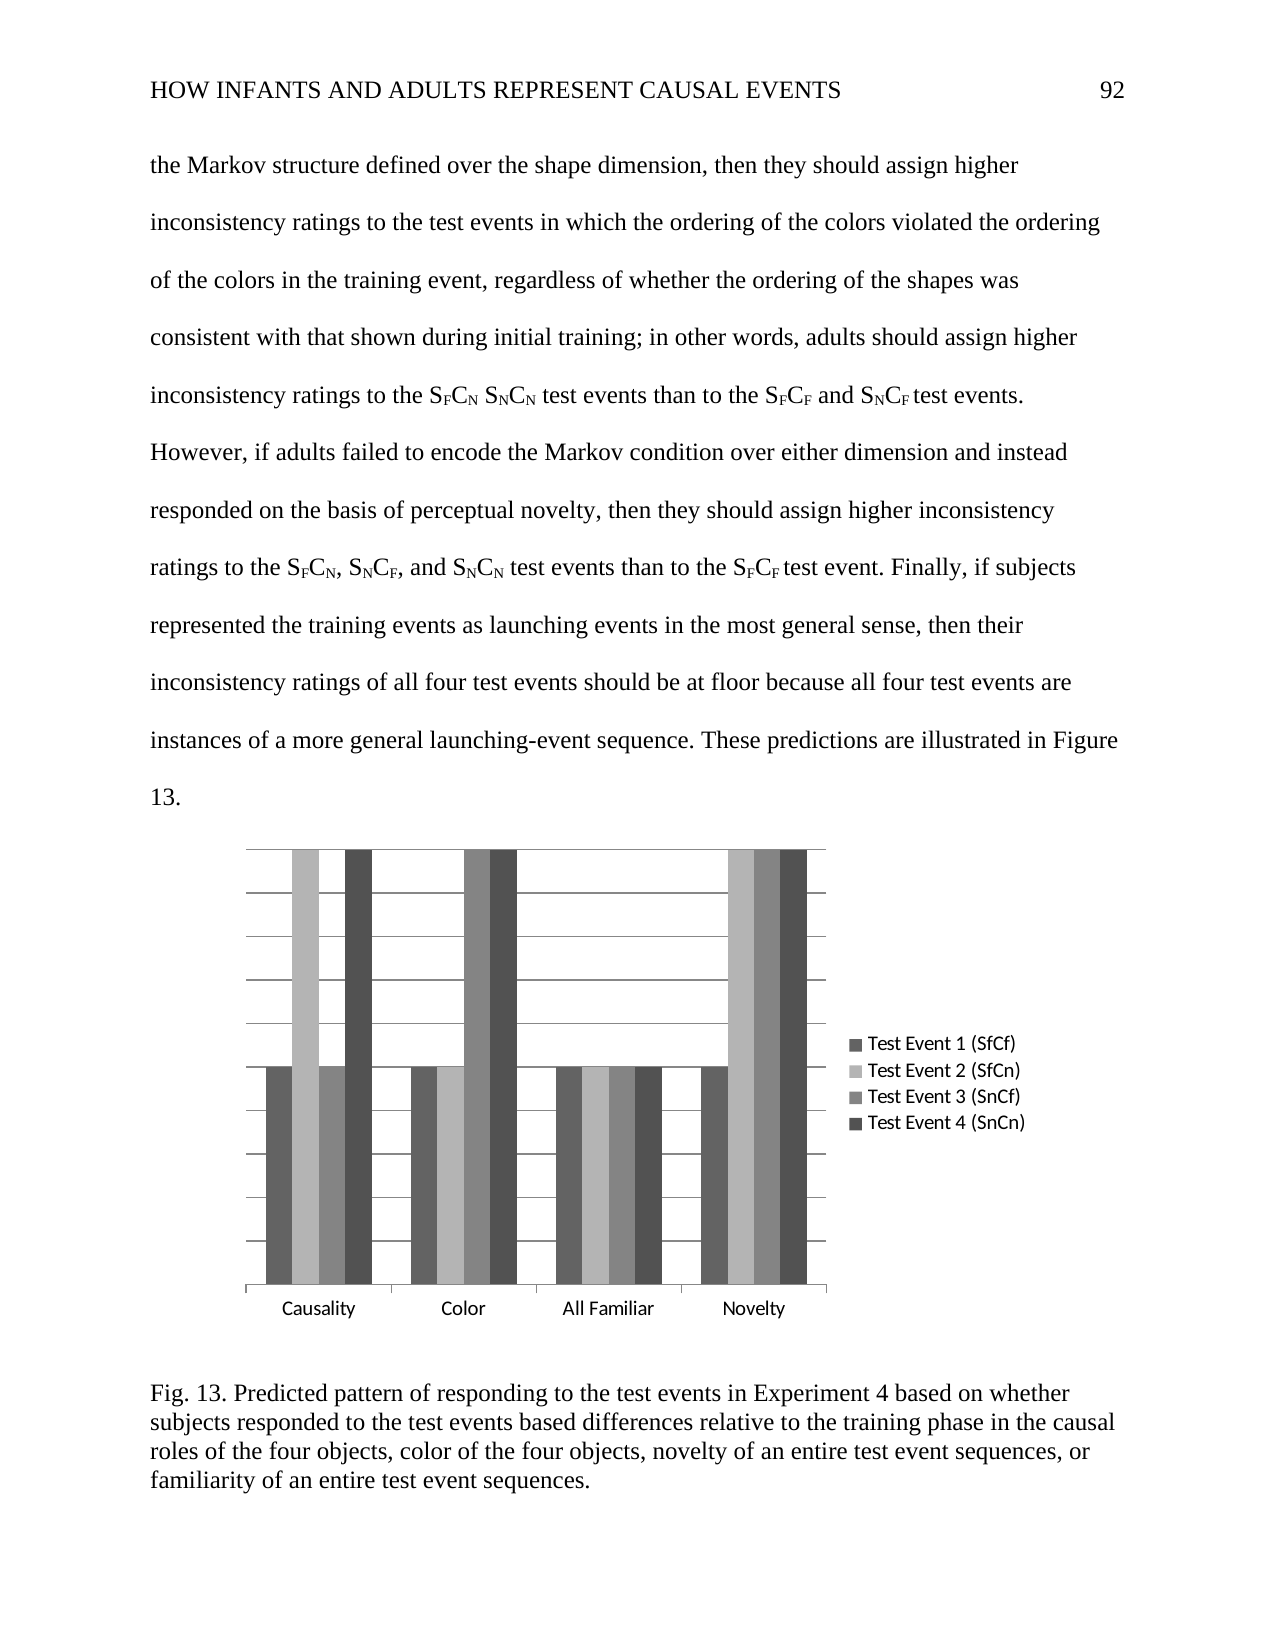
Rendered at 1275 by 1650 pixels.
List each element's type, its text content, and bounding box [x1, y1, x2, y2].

text Fig. 13. Predicted pattern of responding to the test events in Experiment 4 based on whether subjects responded to the test events based differences relative to the training phase in the causal roles of the four objects, color of the four objects, novelty of an entire test event sequences, or familiarity of an entire test event sequences. [150, 1378, 1125, 1493]
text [150, 150, 1125, 811]
